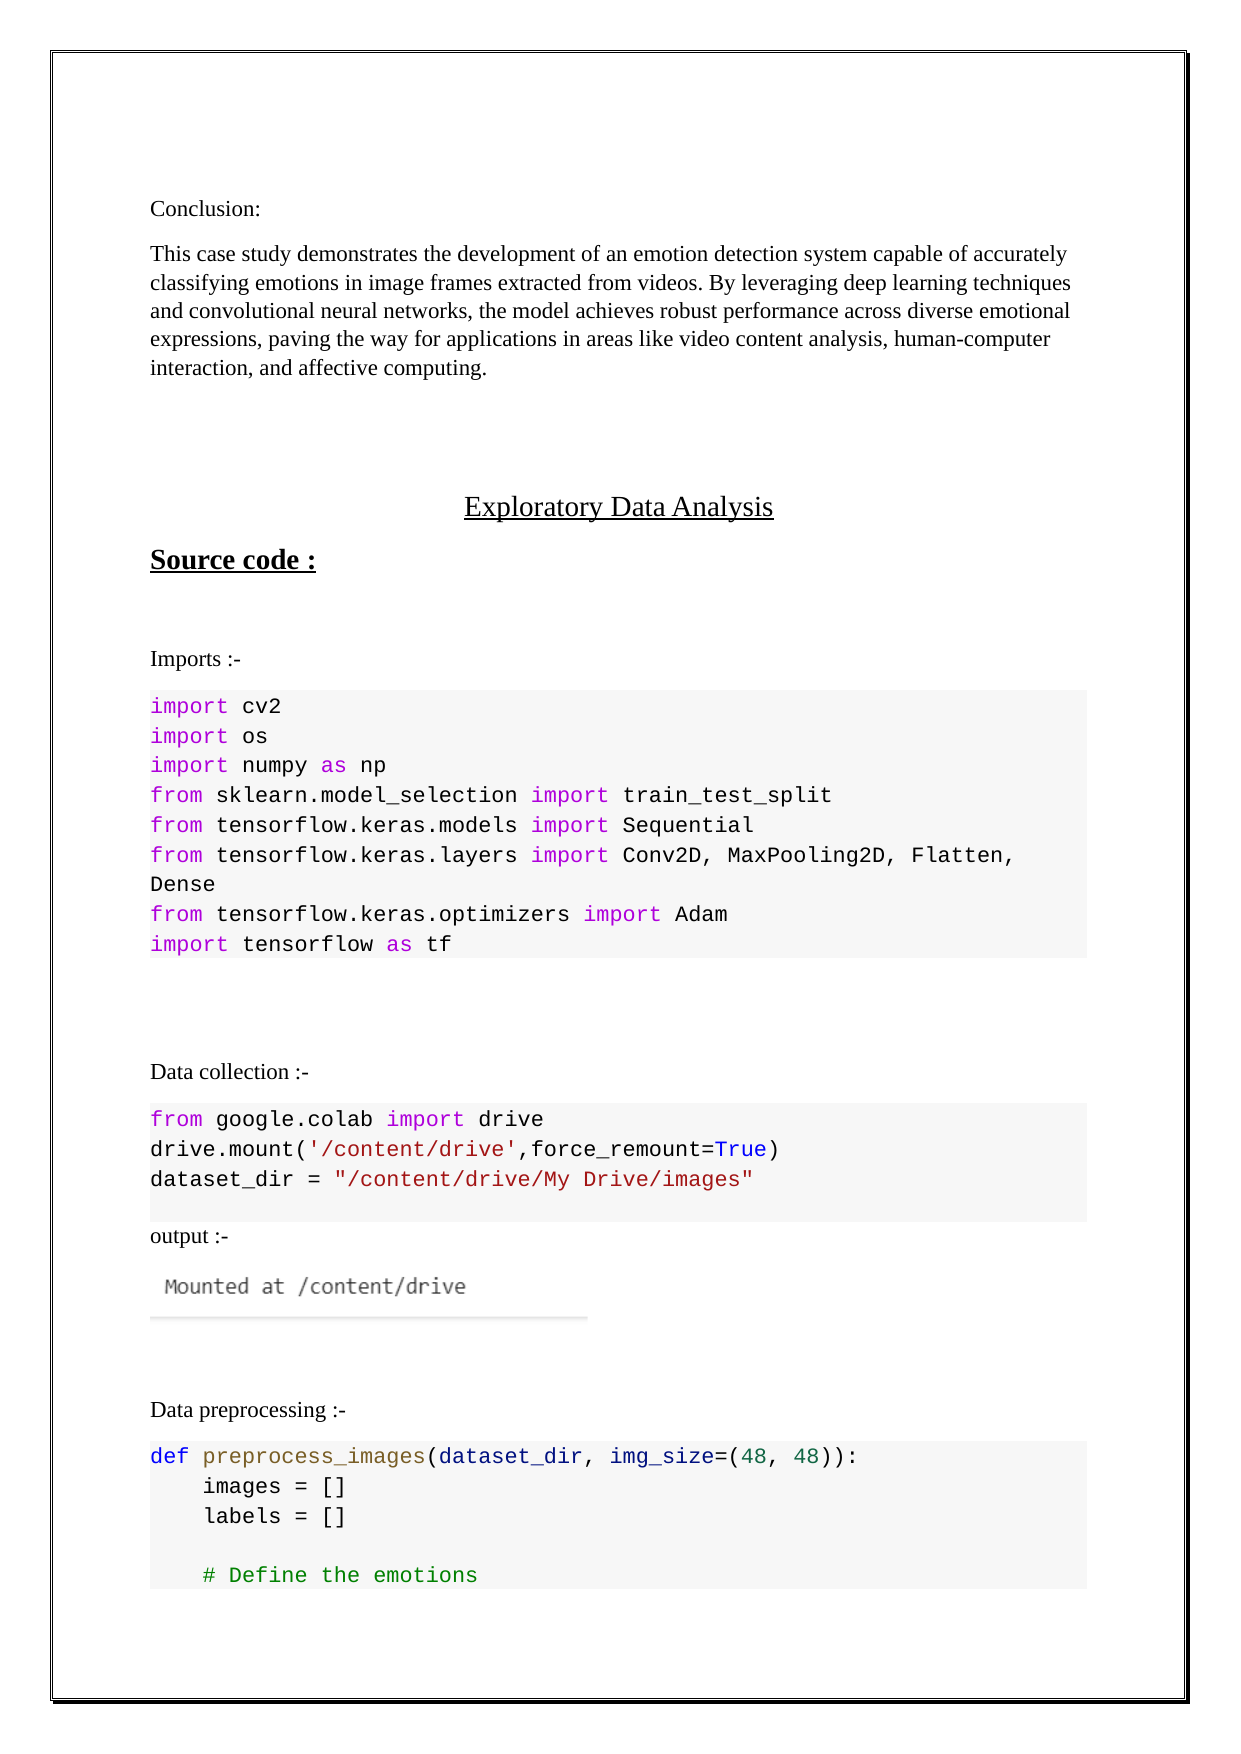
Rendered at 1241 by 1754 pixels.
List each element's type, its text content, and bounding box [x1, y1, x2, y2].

text from tensorflow.keras.models import Sequential [150, 809, 1087, 839]
text import cv2 [150, 690, 1087, 720]
text Data collection :- [150, 1058, 1087, 1085]
text import numpy as np [150, 750, 1087, 779]
text import os [150, 720, 1087, 750]
text def preprocess_images(dataset_dir, img_size=(48, 48)): [150, 1441, 1087, 1471]
text Exploratory Data Analysis [150, 489, 1087, 523]
text labels = [] [150, 1500, 1087, 1530]
text drive.mount('/content/drive',force_remount=True) [150, 1133, 1087, 1163]
text from tensorflow.keras.layers import Conv2D, MaxPooling2D, Flatten, Dense [150, 839, 1087, 898]
text from tensorflow.keras.optimizers import Adam [150, 898, 1087, 928]
text Imports :- [150, 645, 1087, 672]
text Source code : [150, 542, 1087, 576]
text output :- [150, 1222, 1087, 1249]
text dataset_dir = "/content/drive/My Drive/images" [150, 1163, 1087, 1193]
text Data preprocessing :- [150, 1396, 1087, 1422]
text images = [] [150, 1471, 1087, 1500]
text # Define the emotions [150, 1559, 1087, 1589]
text from google.colab import drive [150, 1103, 1087, 1133]
text from sklearn.model_selection import train_test_split [150, 779, 1087, 809]
picture [150, 1267, 588, 1327]
text Conclusion: [150, 195, 1087, 221]
text This case study demonstrates the development of an emotion detection system capable of accurately classifying emotions in image frames extracted from videos. By leveraging deep learning techniques and convolutional neural networks, the model achieves robust performance across diverse emotional expressions, paving the way for applications in areas like video content analysis, human-computer interaction, and affective computing. [150, 240, 1087, 380]
text import tensorflow as tf [150, 928, 1087, 958]
